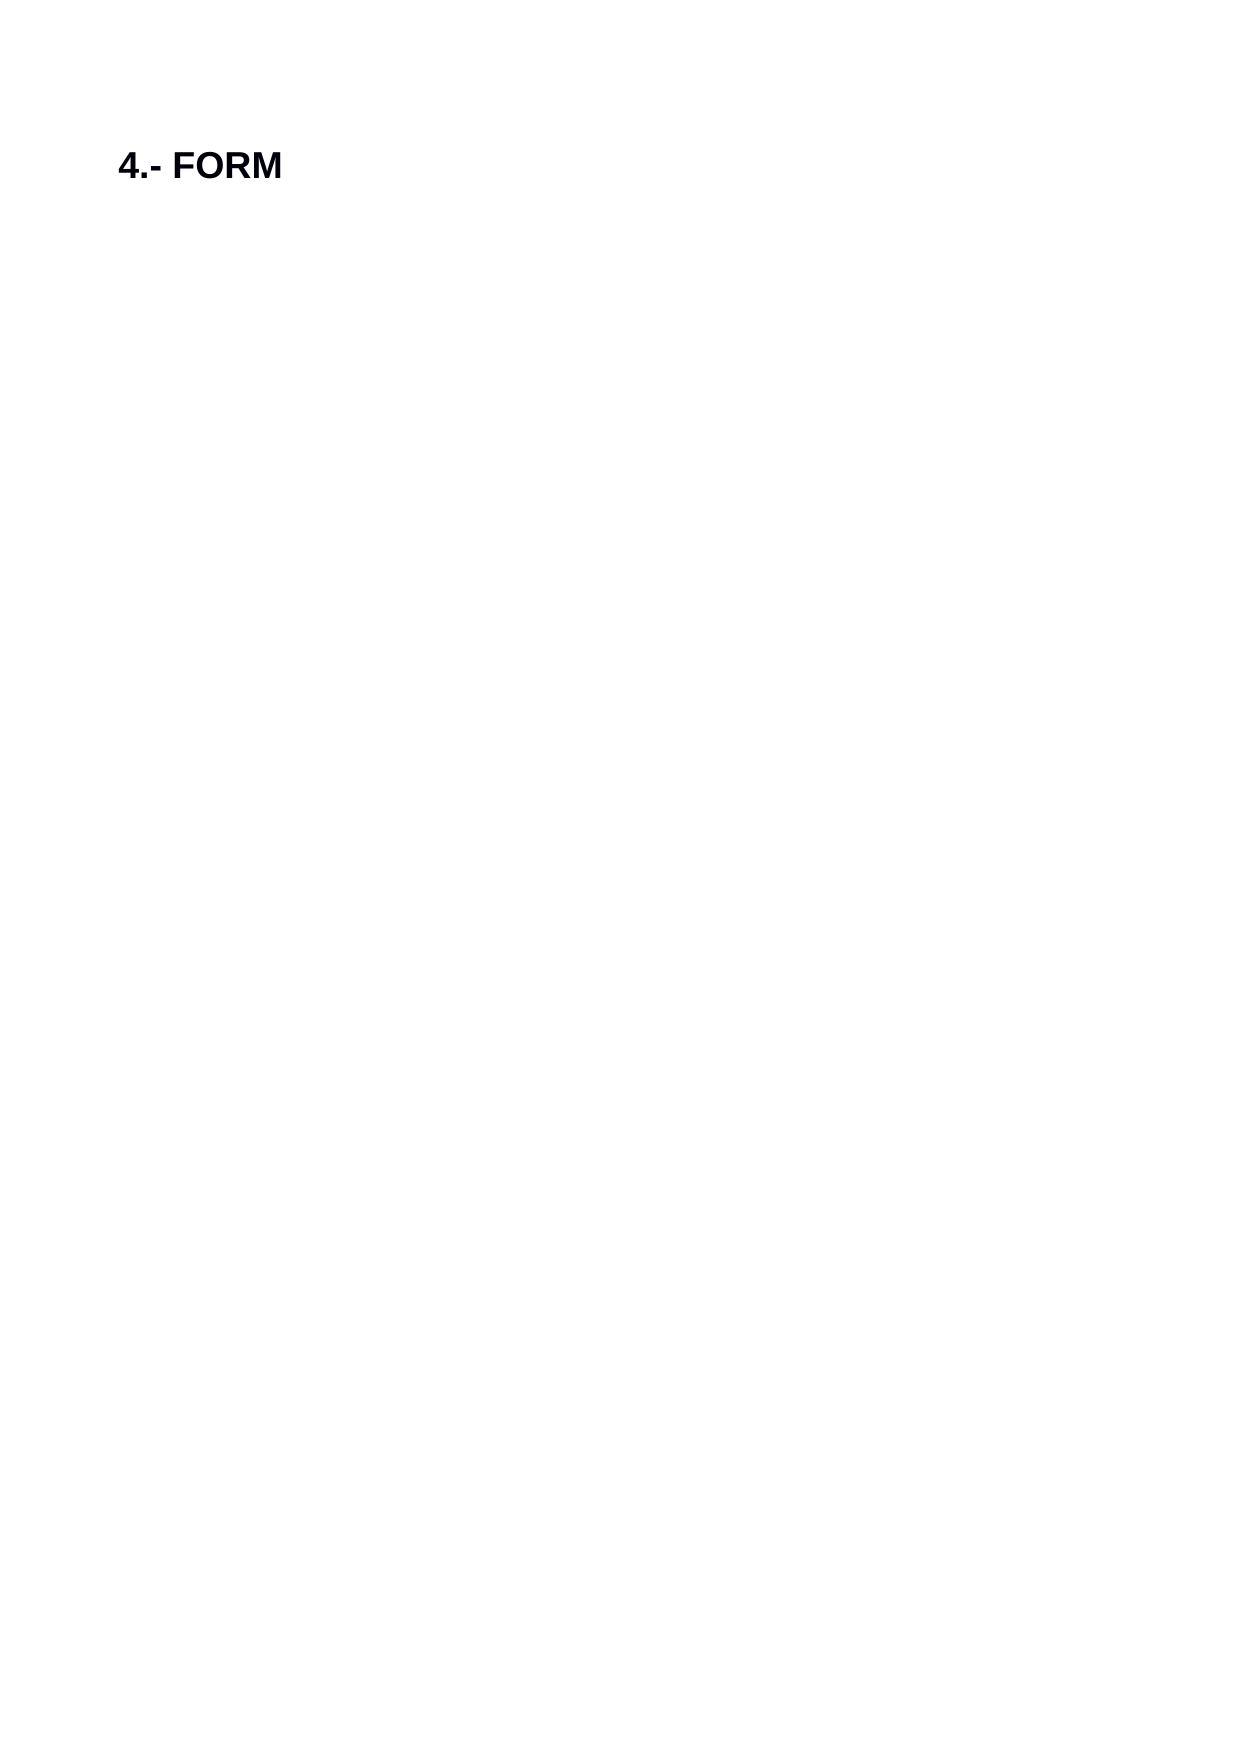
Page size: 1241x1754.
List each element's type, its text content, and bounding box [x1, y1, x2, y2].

subtitle 4.- FORM [118, 143, 1122, 186]
